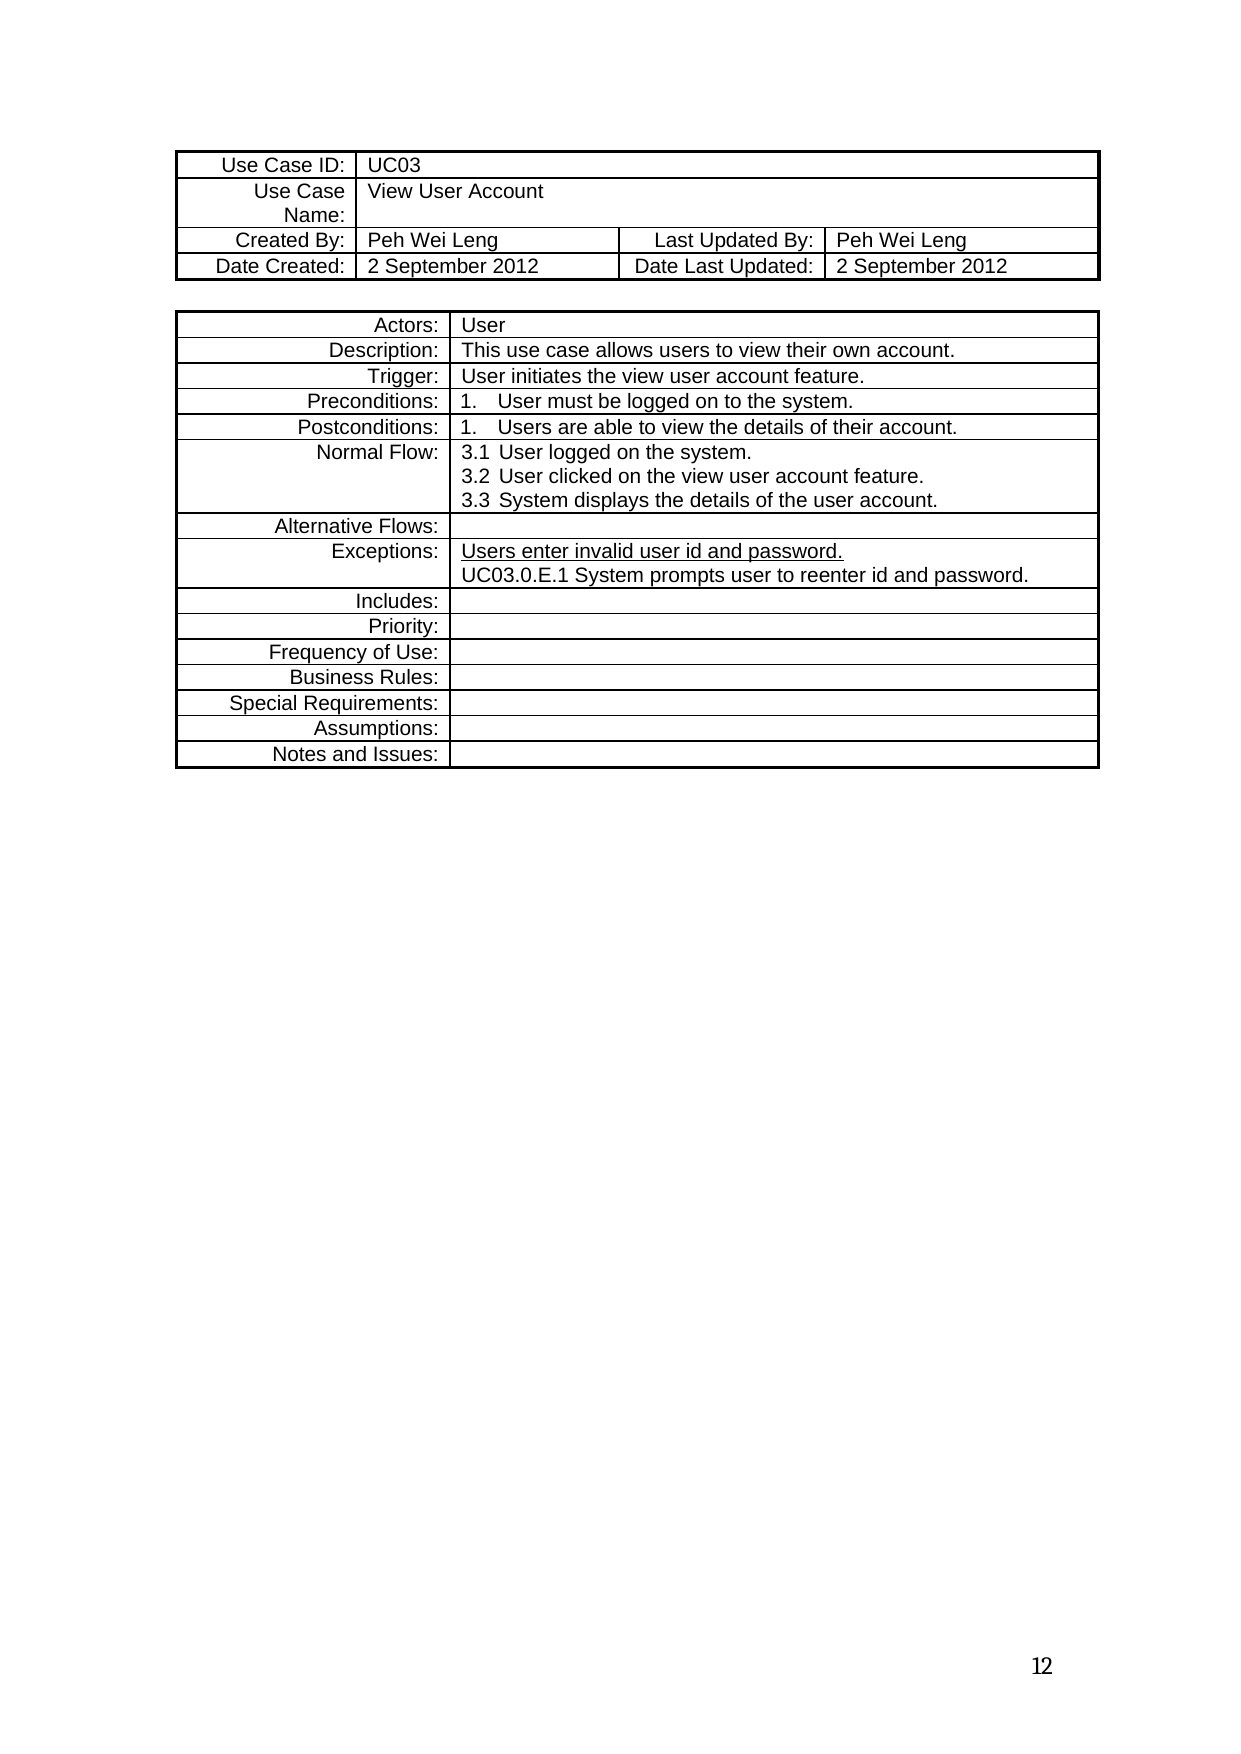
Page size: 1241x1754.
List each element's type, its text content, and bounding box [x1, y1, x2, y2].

table_cell Priority: [178, 614, 449, 638]
table_cell Use Case Name: [178, 179, 355, 227]
table_cell This use case allows users to view their own account. [451, 338, 1097, 362]
table_cell Date Last Updated: [620, 254, 824, 278]
table_cell User must be logged on to the system. [451, 389, 1097, 413]
table_cell Trigger: [178, 364, 449, 388]
table_cell Business Rules: [178, 665, 449, 689]
table_cell Alternative Flows: [178, 514, 449, 538]
table_header Actors: [178, 313, 449, 337]
table_cell Postconditions: [178, 415, 449, 439]
table_cell [451, 716, 1097, 740]
table_header Use Case ID: [178, 153, 355, 177]
table_cell 2 September 2012 [826, 254, 1097, 278]
table_cell [451, 614, 1097, 638]
table_cell [451, 665, 1097, 689]
table_cell User initiates the view user account feature. [451, 364, 1097, 388]
table_cell Peh Wei Leng [826, 228, 1097, 252]
table_cell Date Created: [178, 254, 355, 278]
table_cell Last Updated By: [620, 228, 824, 252]
table_cell [451, 514, 1097, 538]
table_cell [451, 640, 1097, 664]
table_cell [451, 691, 1097, 715]
table_cell User logged on the system. User clicked on the view user account feature. System displays the details of the user account. [451, 440, 1097, 512]
table_cell [451, 742, 1097, 766]
table_cell Normal Flow: [178, 440, 449, 512]
table_cell View User Account [357, 179, 1097, 227]
table_cell Notes and Issues: [178, 742, 449, 766]
table_header User [451, 313, 1097, 337]
table_header UC03 [357, 153, 1097, 177]
table_cell Assumptions: [178, 716, 449, 740]
table_cell Special Requirements: [178, 691, 449, 715]
table_cell Created By: [178, 228, 355, 252]
table_cell 2 September 2012 [357, 254, 618, 278]
table_cell Frequency of Use: [178, 640, 449, 664]
table_cell Peh Wei Leng [357, 228, 618, 252]
table_cell Includes: [178, 589, 449, 613]
table_cell Exceptions: [178, 539, 449, 587]
table_cell Users enter invalid user id and password. UC03.0.E.1 System prompts user to reenter id and password. [451, 539, 1097, 587]
table_cell Preconditions: [178, 389, 449, 413]
table_cell Users are able to view the details of their account. [451, 415, 1097, 439]
table_cell [451, 589, 1097, 613]
table_cell Description: [178, 338, 449, 362]
